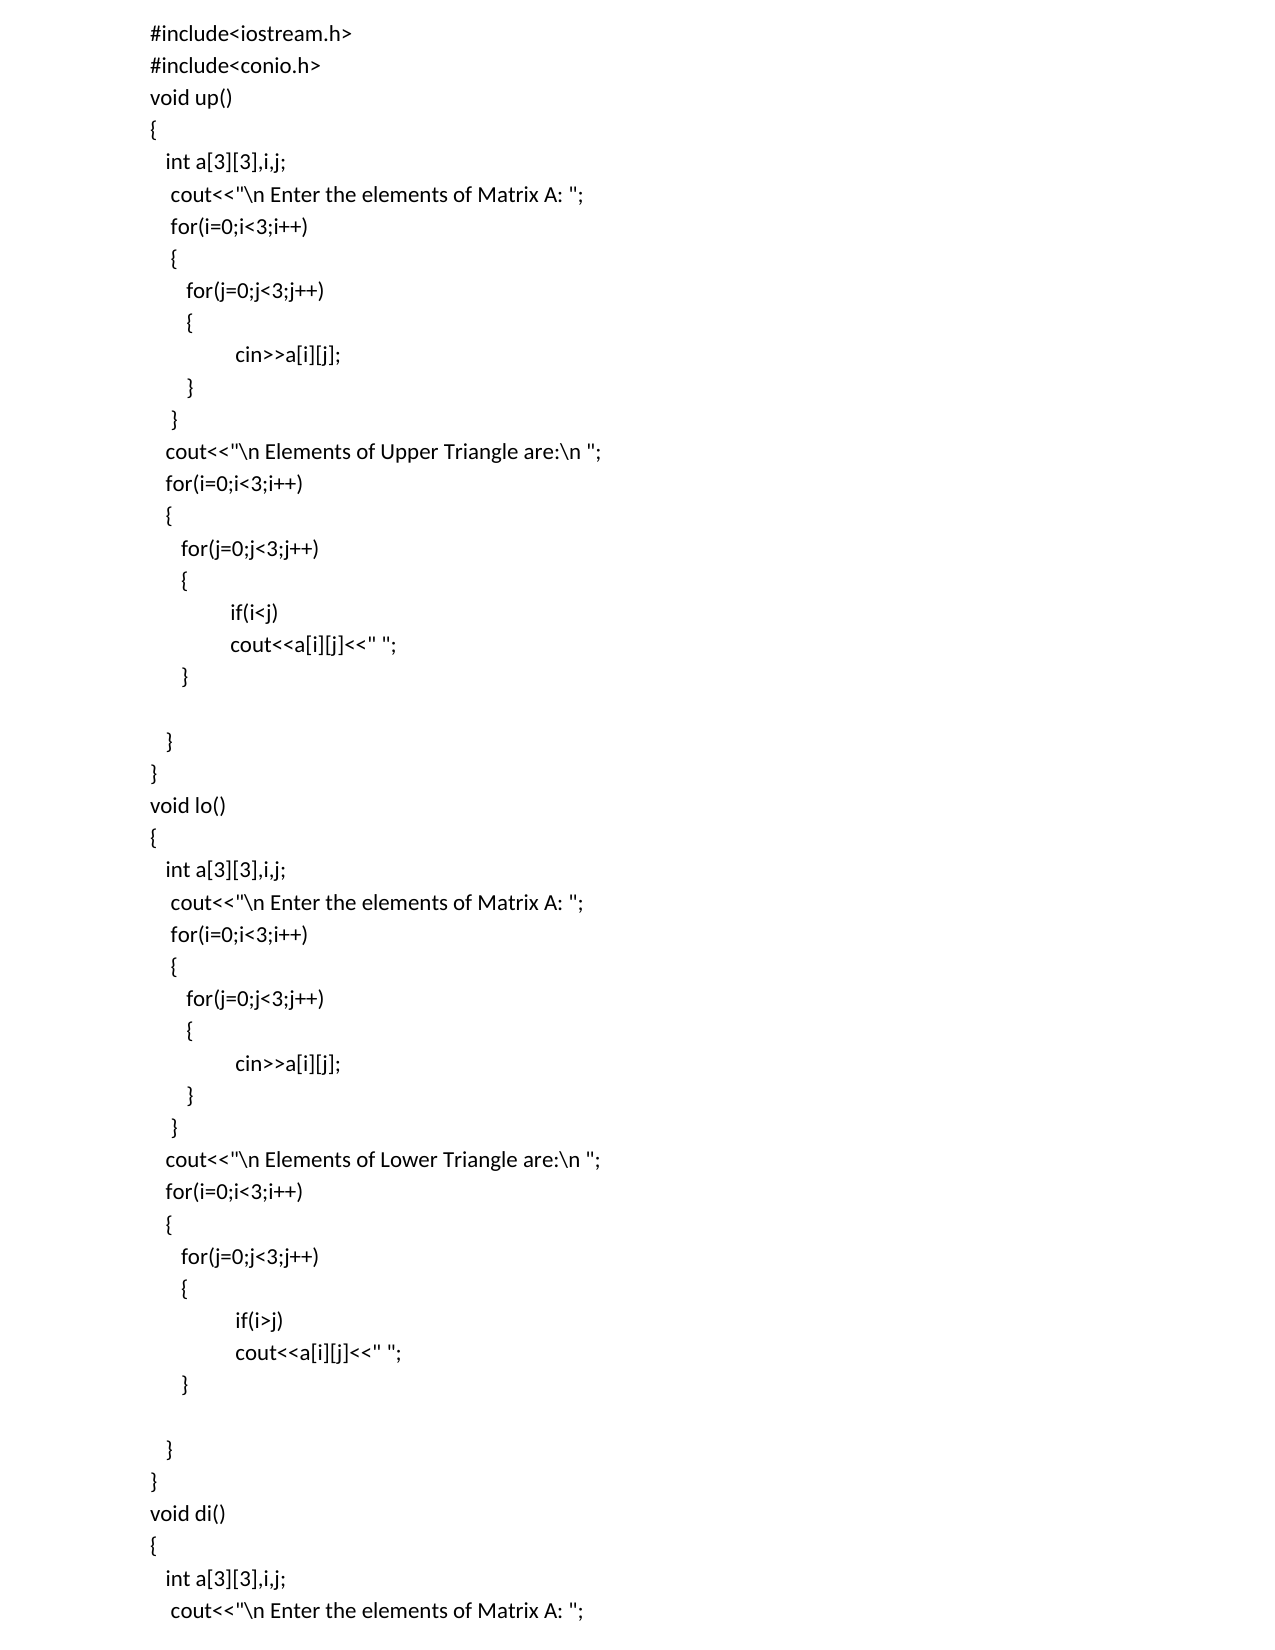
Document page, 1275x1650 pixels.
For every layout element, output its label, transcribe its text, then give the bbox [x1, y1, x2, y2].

text { [150, 115, 1125, 143]
text { [150, 1532, 1125, 1559]
text cin>>a[i][j]; [150, 341, 1125, 369]
text { [150, 566, 1125, 594]
text for(j=0;j<3;j++) [150, 276, 1125, 304]
text { [150, 823, 1125, 851]
text cout<<a[i][j]<<" "; [150, 630, 1125, 658]
text int a[3][3],i,j; [150, 856, 1125, 884]
text { [150, 1017, 1125, 1044]
text } [150, 759, 1125, 787]
text cin>>a[i][j]; [150, 1049, 1125, 1077]
text for(i=0;i<3;i++) [150, 1177, 1125, 1206]
text } [150, 662, 1125, 691]
text } [150, 1113, 1125, 1141]
text } [150, 373, 1125, 401]
text #include<conio.h> [150, 51, 1125, 79]
text for(i=0;i<3;i++) [150, 212, 1125, 240]
text { [150, 1274, 1125, 1302]
text cout<<"\n Enter the elements of Matrix A: "; [150, 888, 1125, 916]
text } [150, 405, 1125, 433]
text cout<<"\n Elements of Upper Triangle are:\n "; [150, 437, 1125, 465]
text cout<<"\n Elements of Lower Triangle are:\n "; [150, 1145, 1125, 1173]
text for(j=0;j<3;j++) [150, 984, 1125, 1012]
text { [150, 1210, 1125, 1238]
text for(j=0;j<3;j++) [150, 534, 1125, 562]
text cout<<"\n Enter the elements of Matrix A: "; [150, 1596, 1125, 1624]
text for(i=0;i<3;i++) [150, 920, 1125, 948]
text } [150, 1435, 1125, 1463]
text if(i>j) [150, 1306, 1125, 1334]
text if(i<j) [150, 598, 1125, 626]
text int a[3][3],i,j; [150, 1564, 1125, 1592]
text } [150, 1467, 1125, 1495]
text void lo() [150, 791, 1125, 819]
text { [150, 308, 1125, 336]
text for(i=0;i<3;i++) [150, 469, 1125, 497]
text cout<<a[i][j]<<" "; [150, 1338, 1125, 1366]
text for(j=0;j<3;j++) [150, 1242, 1125, 1270]
text int a[3][3],i,j; [150, 147, 1125, 176]
text { [150, 952, 1125, 980]
text } [150, 1371, 1125, 1399]
text } [150, 1081, 1125, 1109]
text cout<<"\n Enter the elements of Matrix A: "; [150, 180, 1125, 208]
text void up() [150, 83, 1125, 111]
text void di() [150, 1499, 1125, 1527]
text { [150, 244, 1125, 272]
text } [150, 727, 1125, 755]
text #include<iostream.h> [150, 19, 1125, 47]
text { [150, 502, 1125, 529]
